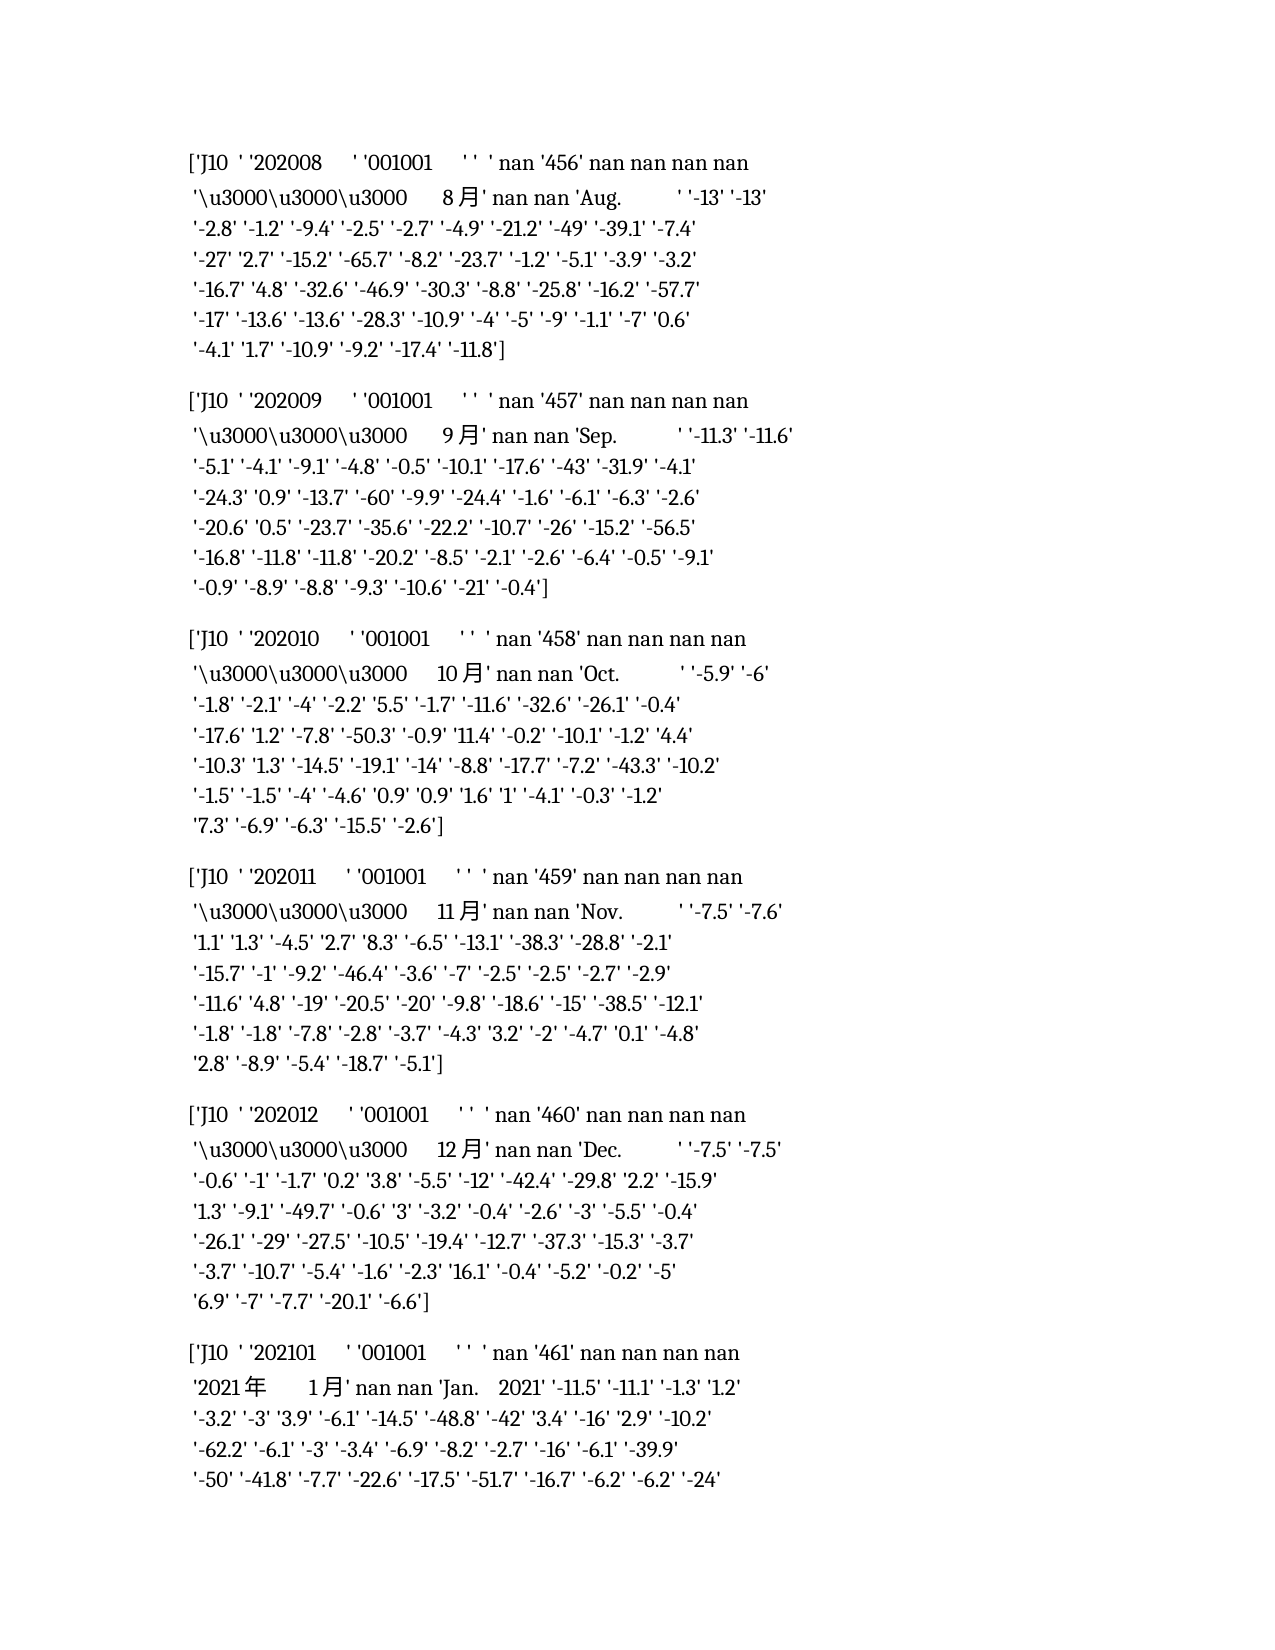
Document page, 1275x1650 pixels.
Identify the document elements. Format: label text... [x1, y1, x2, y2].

text ['J10 ' '202010 ' '001001 ' ' ' nan '458' nan nan nan nan '\u3000\u3000\u3000 10月' nan nan 'Oct. ' '-5.9' '-6' '-1.8' '-2.1' '-4' '-2.2' '5.5' '-1.7' '-11.6' '-32.6' '-26.1' '-0.4' '-17.6' '1.2' '-7.8' '-50.3' '-0.9' '11.4' '-0.2' '-10.1' '-1.2' '4.4' '-10.3' '1.3' '-14.5' '-19.1' '-14' '-8.8' '-17.7' '-7.2' '-43.3' '-10.2' '-1.5' '-1.5' '-4' '-4.6' '0.9' '0.9' '1.6' '1' '-4.1' '-0.3' '-1.2' '7.3' '-6.9' '-6.3' '-15.5' '-2.6'] [187, 626, 1087, 839]
text ['J10 ' '202009 ' '001001 ' ' ' nan '457' nan nan nan nan '\u3000\u3000\u3000 9月' nan nan 'Sep. ' '-11.3' '-11.6' '-5.1' '-4.1' '-9.1' '-4.8' '-0.5' '-10.1' '-17.6' '-43' '-31.9' '-4.1' '-24.3' '0.9' '-13.7' '-60' '-9.9' '-24.4' '-1.6' '-6.1' '-6.3' '-2.6' '-20.6' '0.5' '-23.7' '-35.6' '-22.2' '-10.7' '-26' '-15.2' '-56.5' '-16.8' '-11.8' '-11.8' '-20.2' '-8.5' '-2.1' '-2.6' '-6.4' '-0.5' '-9.1' '-0.9' '-8.9' '-8.8' '-9.3' '-10.6' '-21' '-0.4'] [187, 388, 1087, 601]
text ['J10 ' '202012 ' '001001 ' ' ' nan '460' nan nan nan nan '\u3000\u3000\u3000 12月' nan nan 'Dec. ' '-7.5' '-7.5' '-0.6' '-1' '-1.7' '0.2' '3.8' '-5.5' '-12' '-42.4' '-29.8' '2.2' '-15.9' '1.3' '-9.1' '-49.7' '-0.6' '3' '-3.2' '-0.4' '-2.6' '-3' '-5.5' '-0.4' '-26.1' '-29' '-27.5' '-10.5' '-19.4' '-12.7' '-37.3' '-15.3' '-3.7' '-3.7' '-10.7' '-5.4' '-1.6' '-2.3' '16.1' '-0.4' '-5.2' '-0.2' '-5' '6.9' '-7' '-7.7' '-20.1' '-6.6'] [187, 1102, 1087, 1315]
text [187, 1340, 1087, 1493]
text ['J10 ' '202008 ' '001001 ' ' ' nan '456' nan nan nan nan '\u3000\u3000\u3000 8月' nan nan 'Aug. ' '-13' '-13' '-2.8' '-1.2' '-9.4' '-2.5' '-2.7' '-4.9' '-21.2' '-49' '-39.1' '-7.4' '-27' '2.7' '-15.2' '-65.7' '-8.2' '-23.7' '-1.2' '-5.1' '-3.9' '-3.2' '-16.7' '4.8' '-32.6' '-46.9' '-30.3' '-8.8' '-25.8' '-16.2' '-57.7' '-17' '-13.6' '-13.6' '-28.3' '-10.9' '-4' '-5' '-9' '-1.1' '-7' '0.6' '-4.1' '1.7' '-10.9' '-9.2' '-17.4' '-11.8'] [187, 150, 1087, 363]
text ['J10 ' '202011 ' '001001 ' ' ' nan '459' nan nan nan nan '\u3000\u3000\u3000 11月' nan nan 'Nov. ' '-7.5' '-7.6' '1.1' '1.3' '-4.5' '2.7' '8.3' '-6.5' '-13.1' '-38.3' '-28.8' '-2.1' '-15.7' '-1' '-9.2' '-46.4' '-3.6' '-7' '-2.5' '-2.5' '-2.7' '-2.9' '-11.6' '4.8' '-19' '-20.5' '-20' '-9.8' '-18.6' '-15' '-38.5' '-12.1' '-1.8' '-1.8' '-7.8' '-2.8' '-3.7' '-4.3' '3.2' '-2' '-4.7' '0.1' '-4.8' '2.8' '-8.9' '-5.4' '-18.7' '-5.1'] [187, 864, 1087, 1077]
